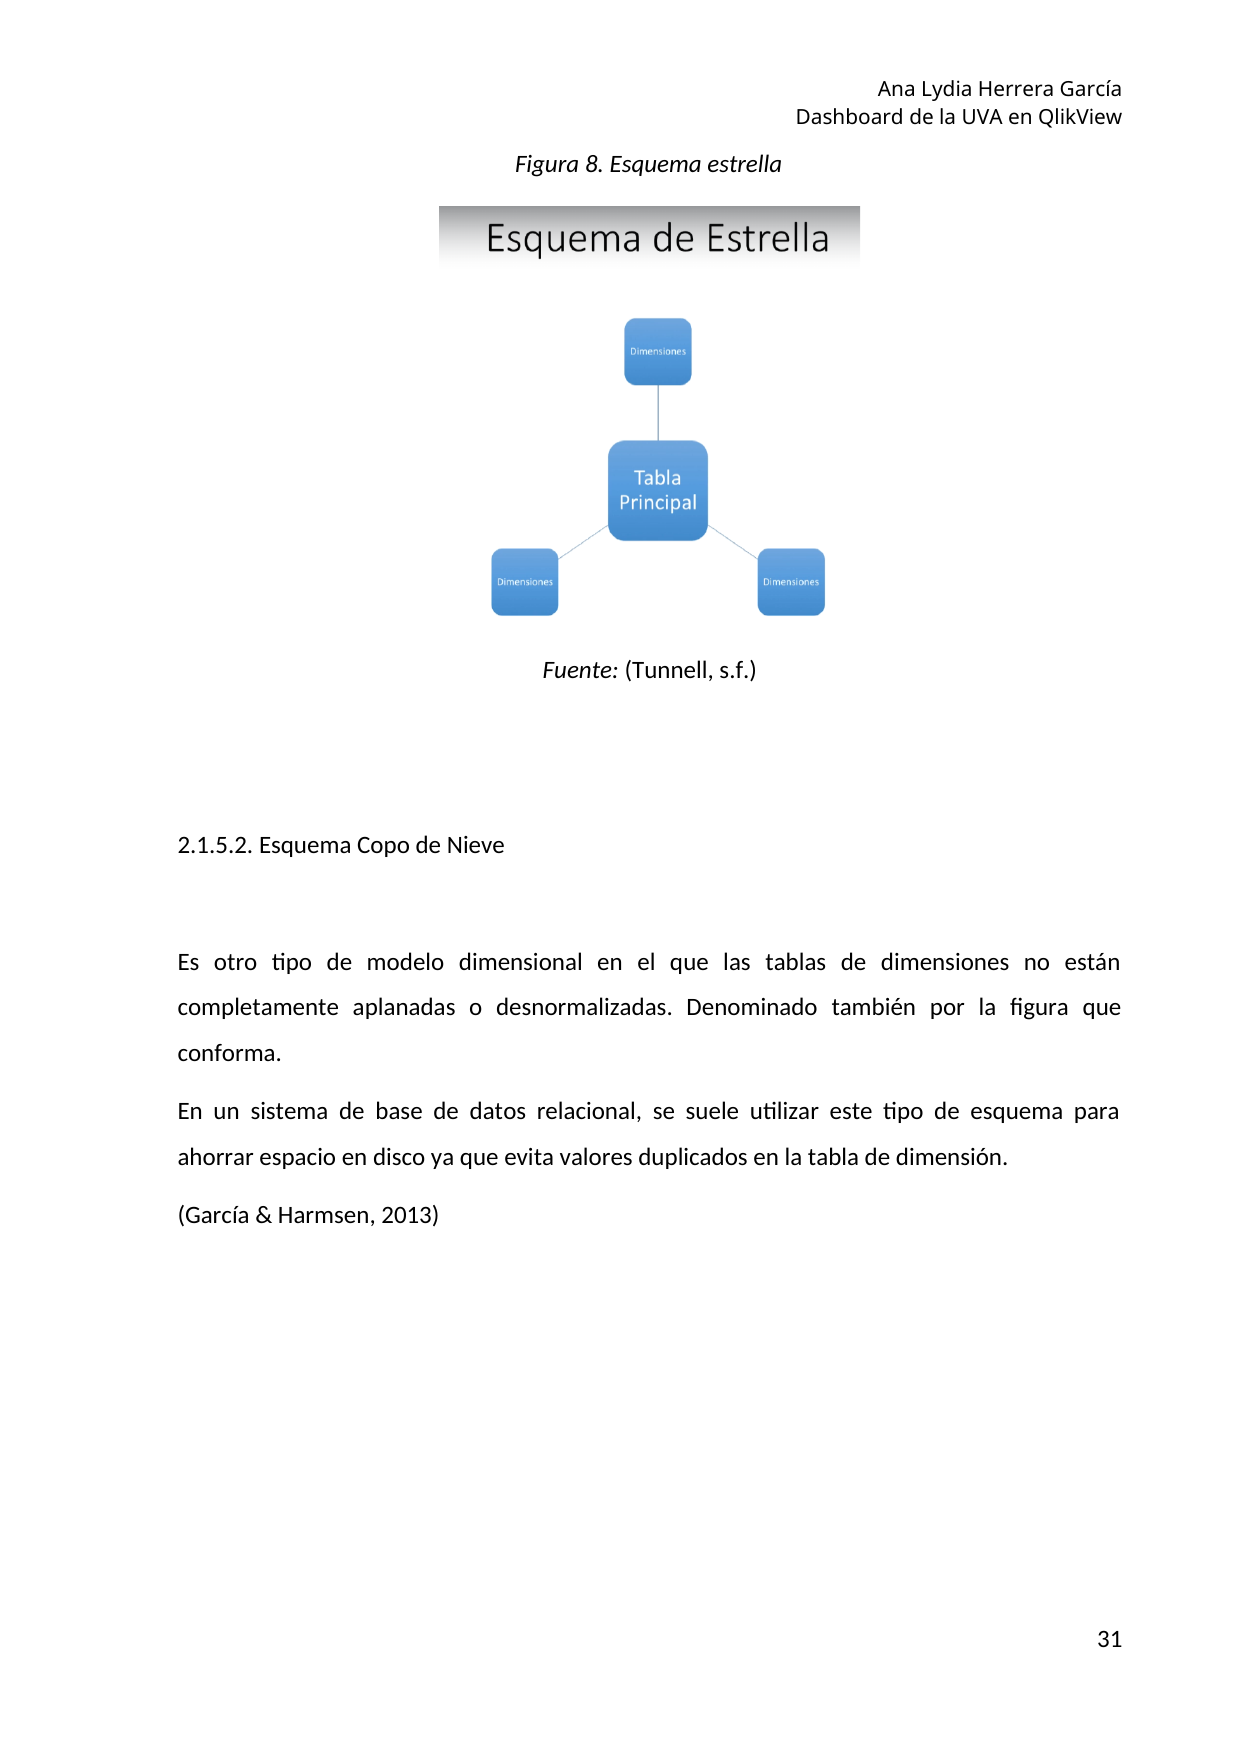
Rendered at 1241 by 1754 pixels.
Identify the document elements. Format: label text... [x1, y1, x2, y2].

text Figura 8. Esquema estrella [177, 148, 1122, 178]
picture [439, 206, 861, 627]
text Es otro tipo de modelo dimensional en el que las tablas de dimensiones no están completamente aplanadas o desnormalizadas. Denominado también por la figura que conforma. [177, 946, 1122, 1068]
subtitle 2.1.5.2. Esquema Copo de Nieve [177, 829, 1122, 860]
text En un sistema de base de datos relacional, se suele utilizar este tipo de esquema para ahorrar espacio en disco ya que evita valores duplicados en la tabla de dimensión. [177, 1096, 1122, 1172]
text Fuente: [177, 655, 1122, 685]
